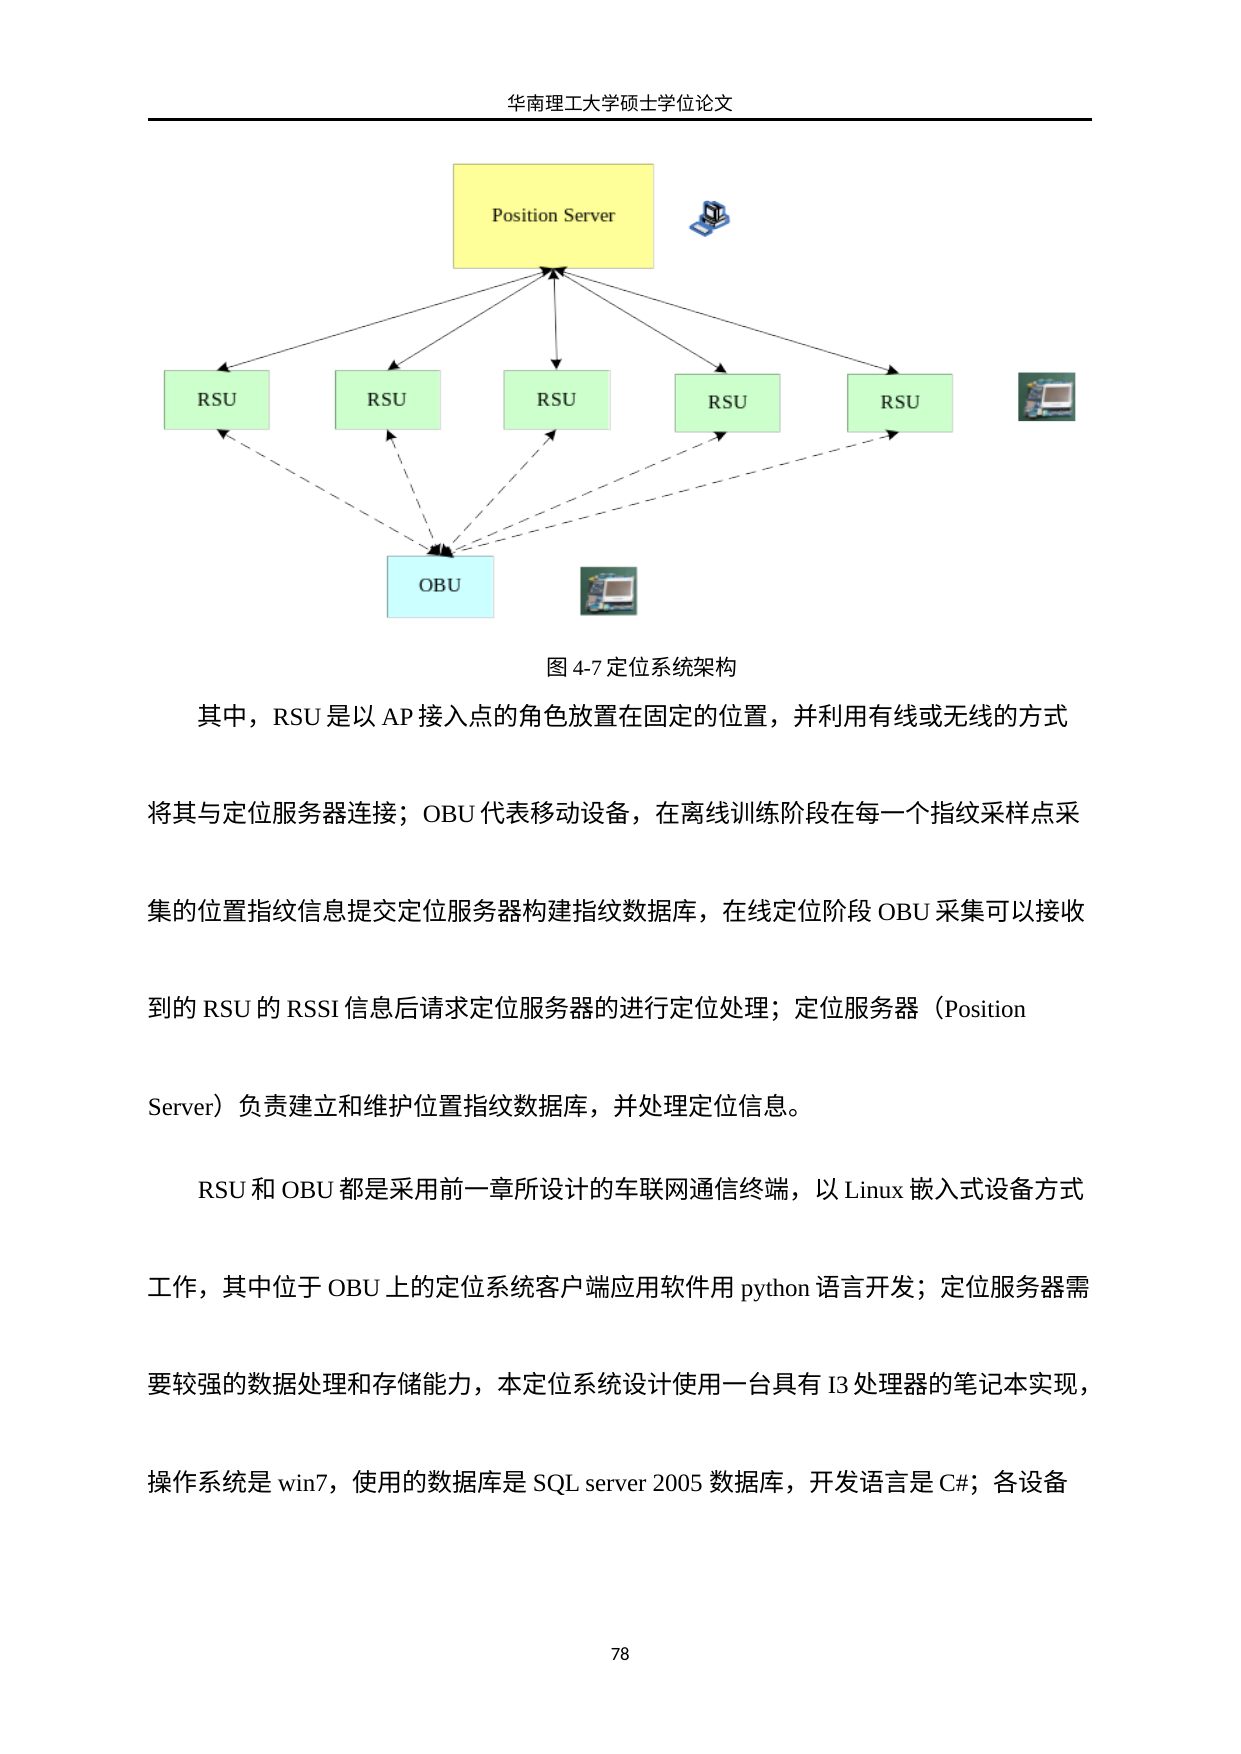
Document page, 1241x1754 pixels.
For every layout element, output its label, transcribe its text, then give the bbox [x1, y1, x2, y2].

text 其中，RSU是以AP接入点的角色放置在固定的位置，并利用有线或无线的方式将其与定位服务器连接；OBU代表移动设备，在离线训练阶段在每一个指纹采样点采集的位置指纹信息提交定位服务器构建指纹数据库，在线定位阶段OBU采集可以接收到的RSU的RSSI信息后请求定位服务器的进行定位处理；定位服务器（Position Server）负责建立和维护位置指纹数据库，并处理定位信息。 [148, 682, 1092, 1137]
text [148, 1155, 1092, 1513]
text 图4-7定位系统架构 [148, 649, 1092, 682]
